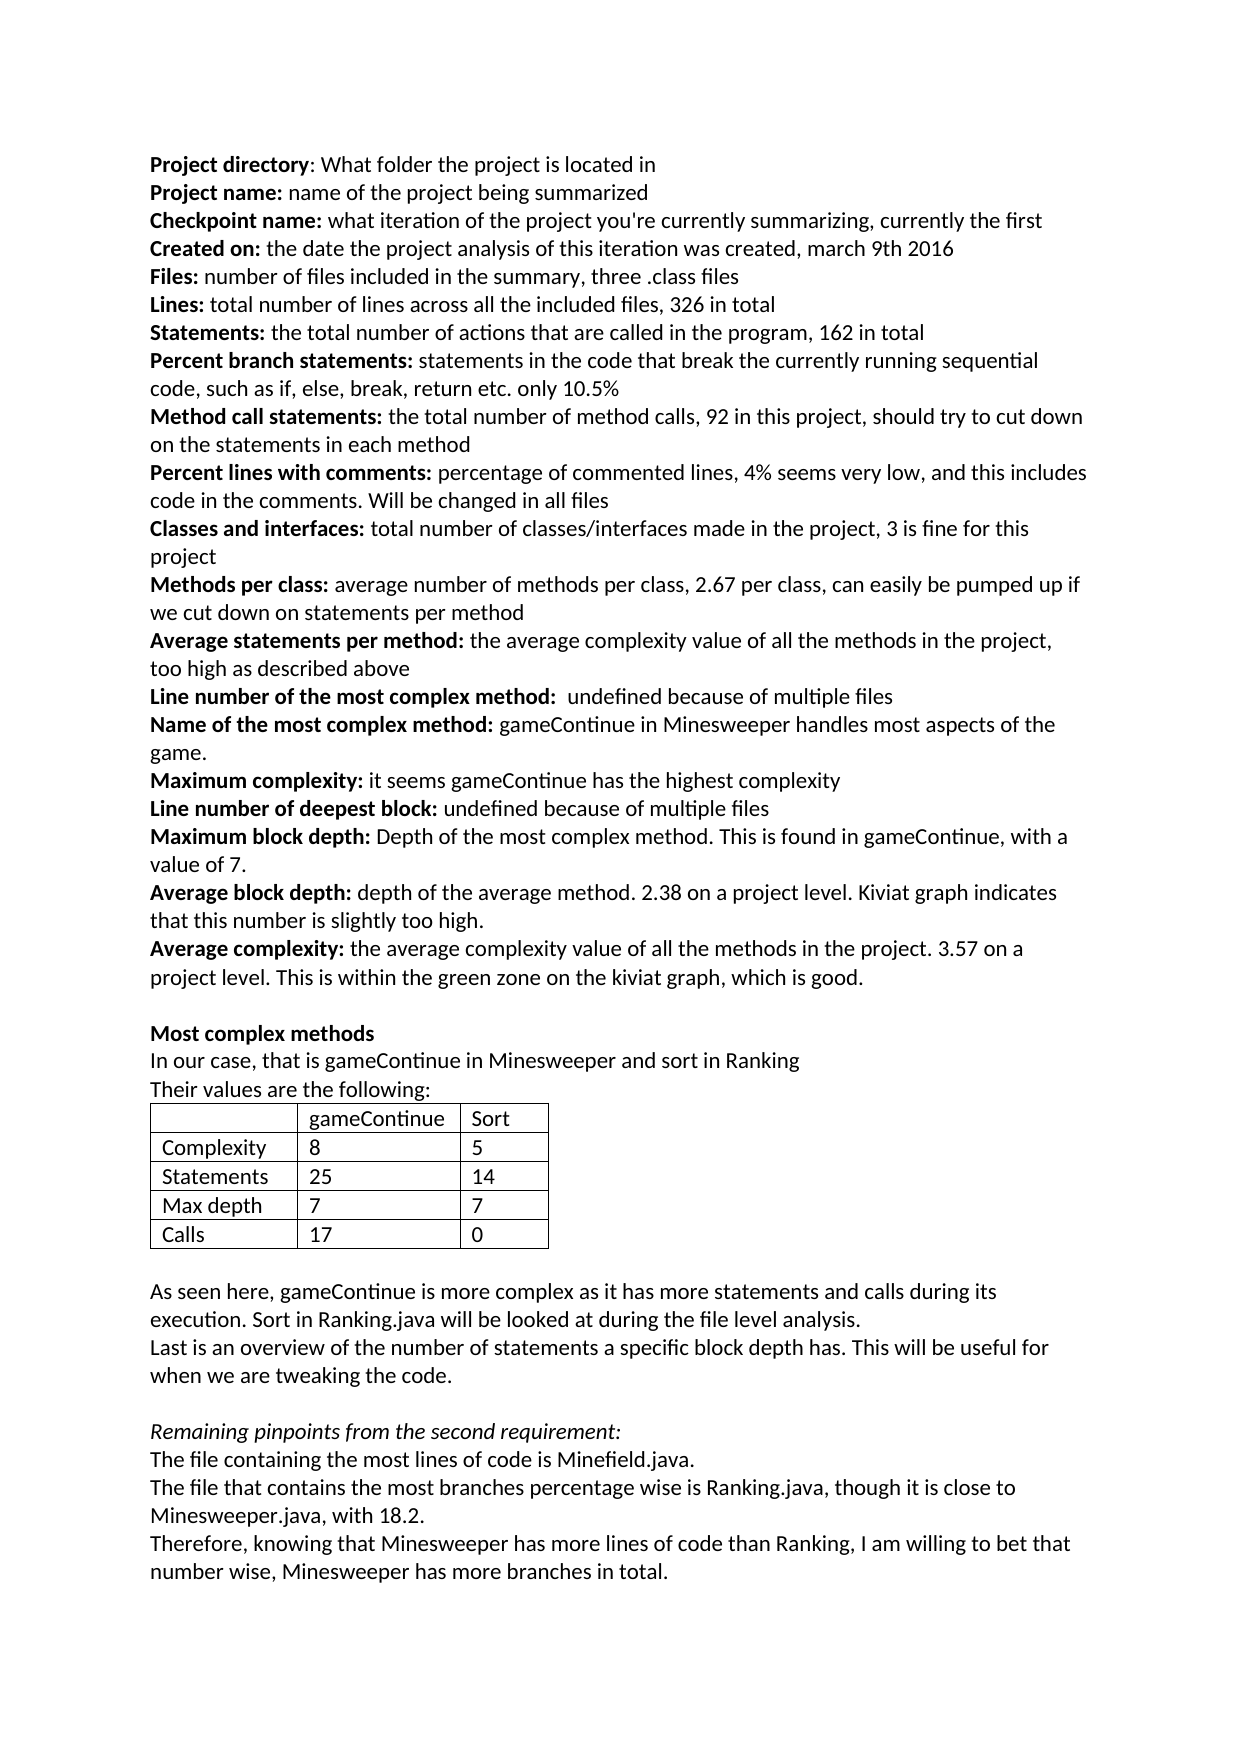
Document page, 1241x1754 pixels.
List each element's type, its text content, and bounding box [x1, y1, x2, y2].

text Maximum complexity: it seems gameContinue has the highest complexity [150, 766, 1090, 794]
text Their values are the following: [150, 1075, 1090, 1103]
table_header Sort [461, 1104, 548, 1132]
text Most complex methods [150, 1019, 1090, 1047]
table_cell Calls [151, 1220, 297, 1248]
text Statements: the total number of actions that are called in the program, 162 in total [150, 318, 1090, 346]
text Files: number of files included in the summary, three .class files [150, 262, 1090, 290]
text Average statements per method: the average complexity value of all the methods in the project, too high as described above [150, 626, 1090, 682]
table_cell 14 [461, 1162, 548, 1190]
table_cell Statements [151, 1162, 297, 1190]
text Percent branch statements: statements in the code that break the currently running sequential code, such as if, else, break, return etc. only 10.5% [150, 346, 1090, 402]
table_cell 17 [298, 1220, 460, 1248]
table_cell 25 [298, 1162, 460, 1190]
table_cell 8 [298, 1133, 460, 1161]
text In our case, that is gameContinue in Minesweeper and sort in Ranking [150, 1047, 1090, 1075]
text Percent lines with comments: percentage of commented lines, 4% seems very low, and this includes code in the comments. Will be changed in all files [150, 458, 1090, 514]
text Lines: total number of lines across all the included files, 326 in total [150, 290, 1090, 318]
text Maximum block depth: Depth of the most complex method. This is found in gameContinue, with a value of 7. [150, 822, 1090, 878]
table_cell Max depth [151, 1191, 297, 1219]
text Project directory: What folder the project is located in [150, 150, 1090, 178]
text Last is an overview of the number of statements a specific block depth has. This will be useful for when we are tweaking the code. [150, 1333, 1090, 1389]
text As seen here, gameContinue is more complex as it has more statements and calls during its execution. Sort in Ranking.java will be looked at during the file level analysis. [150, 1277, 1090, 1333]
text Methods per class: average number of methods per class, 2.67 per class, can easily be pumped up if we cut down on statements per method [150, 570, 1090, 626]
table_header [151, 1104, 297, 1132]
text The file that contains the most branches percentage wise is Ranking.java, though it is close to Minesweeper.java, with 18.2. [150, 1473, 1090, 1529]
text Line number of the most complex method: undefined because of multiple files [150, 682, 1090, 710]
text Project name: name of the project being summarized [150, 178, 1090, 206]
text Method call statements: the total number of method calls, 92 in this project, should try to cut down on the statements in each method [150, 402, 1090, 458]
text Remaining pinpoints from the second requirement: [150, 1417, 1090, 1445]
text Created on: the date the project analysis of this iteration was created, march 9th 2016 [150, 234, 1090, 262]
text Checkpoint name: what iteration of the project you're currently summarizing, currently the first [150, 206, 1090, 234]
text Name of the most complex method: gameContinue in Minesweeper handles most aspects of the game. [150, 710, 1090, 766]
table_header gameContinue [298, 1104, 460, 1132]
text The file containing the most lines of code is Minefield.java. [150, 1445, 1090, 1473]
text Average block depth: depth of the average method. 2.38 on a project level. Kiviat graph indicates that this number is slightly too high. [150, 878, 1090, 934]
text Therefore, knowing that Minesweeper has more lines of code than Ranking, I am willing to bet that number wise, Minesweeper has more branches in total. [150, 1529, 1090, 1585]
table_cell 7 [298, 1191, 460, 1219]
table_cell 5 [461, 1133, 548, 1161]
text Classes and interfaces: total number of classes/interfaces made in the project, 3 is fine for this project [150, 514, 1090, 570]
table_cell 0 [461, 1220, 548, 1248]
table_cell 7 [461, 1191, 548, 1219]
text Line number of deepest block: undefined because of multiple files [150, 794, 1090, 822]
table_cell Complexity [151, 1133, 297, 1161]
text Average complexity: the average complexity value of all the methods in the project. 3.57 on a project level. This is within the green zone on the kiviat graph, which is good. [150, 934, 1090, 991]
